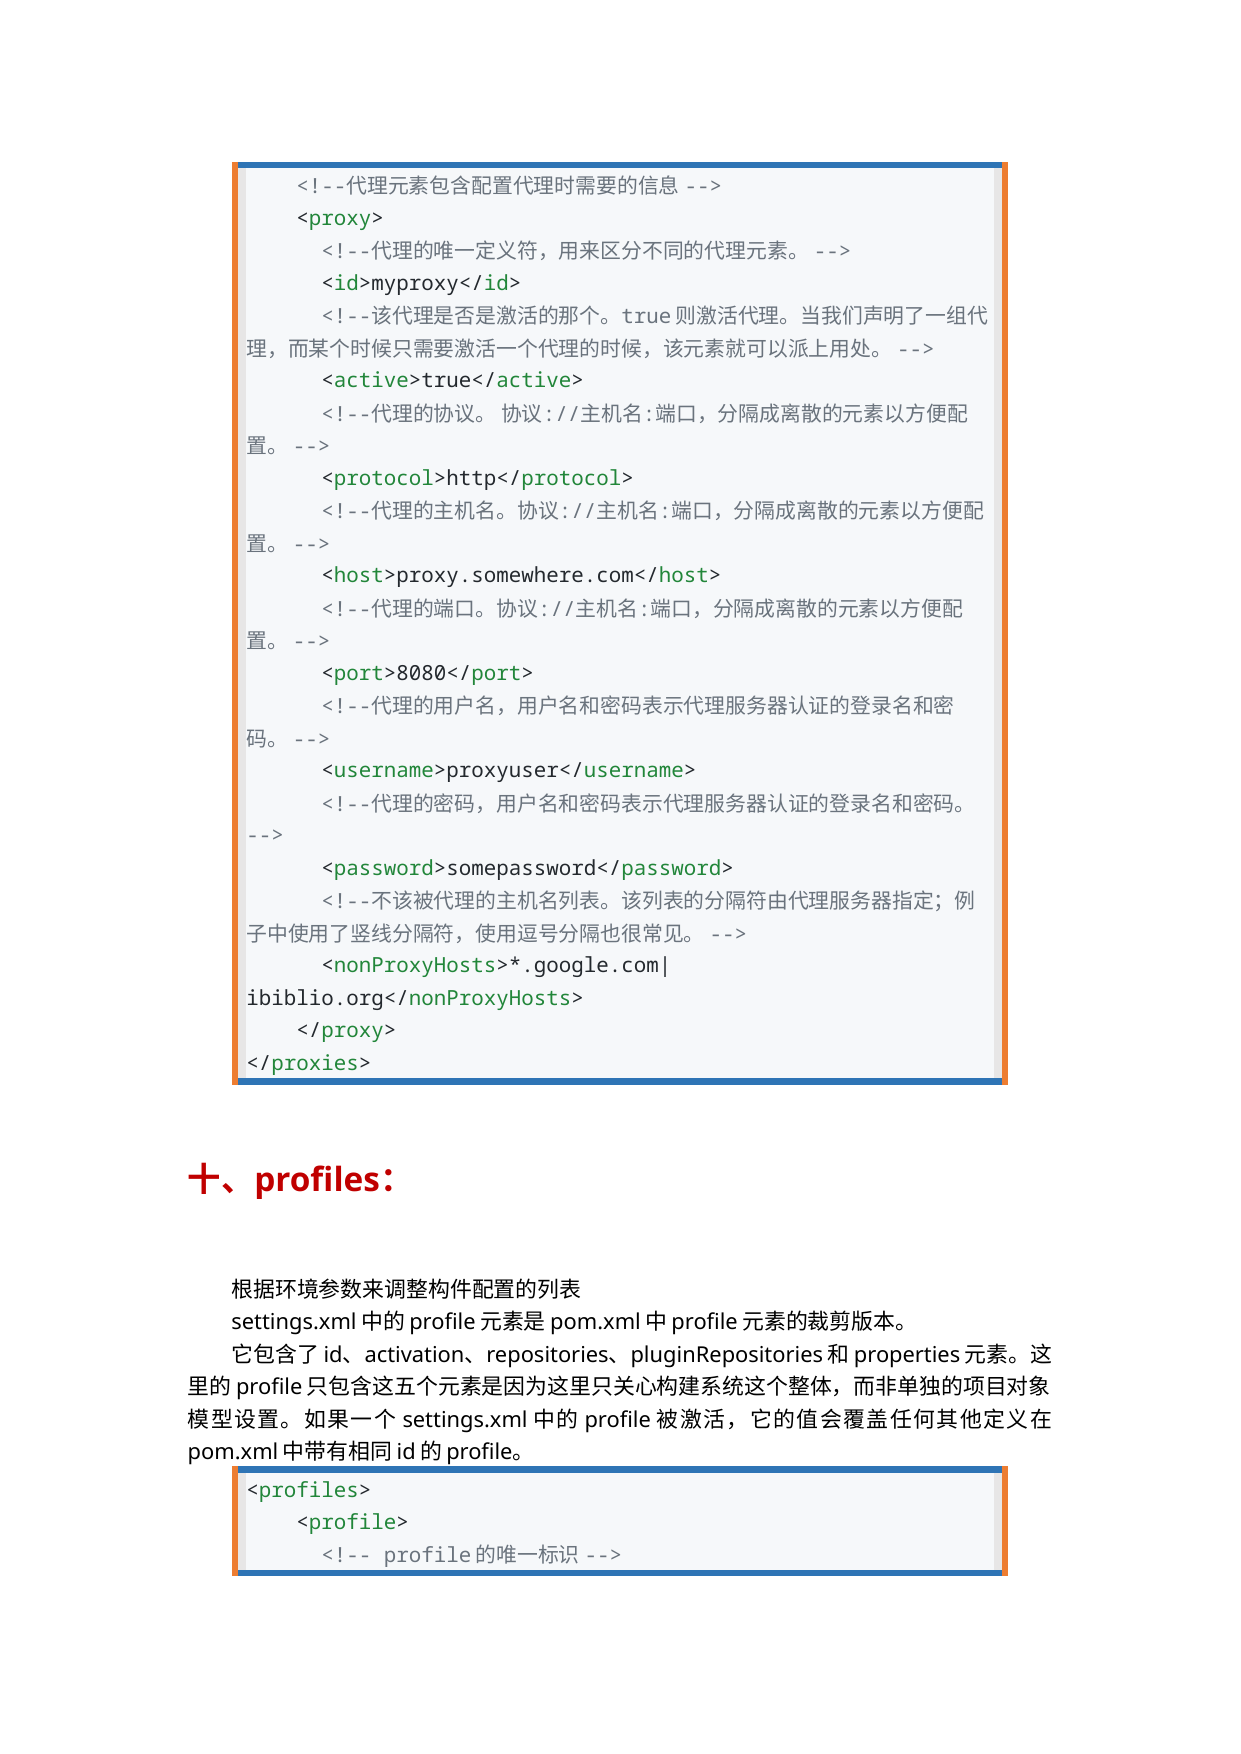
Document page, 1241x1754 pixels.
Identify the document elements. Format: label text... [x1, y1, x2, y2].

text settings.xml中的profile元素是pom.xml中profile元素的裁剪版本。 [187, 1304, 1053, 1336]
subtitle 十、profiles： [187, 1144, 1053, 1209]
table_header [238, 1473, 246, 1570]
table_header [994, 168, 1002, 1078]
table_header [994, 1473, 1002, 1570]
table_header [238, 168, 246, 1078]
text 根据环境参数来调整构件配置的列表 [187, 1271, 1053, 1304]
